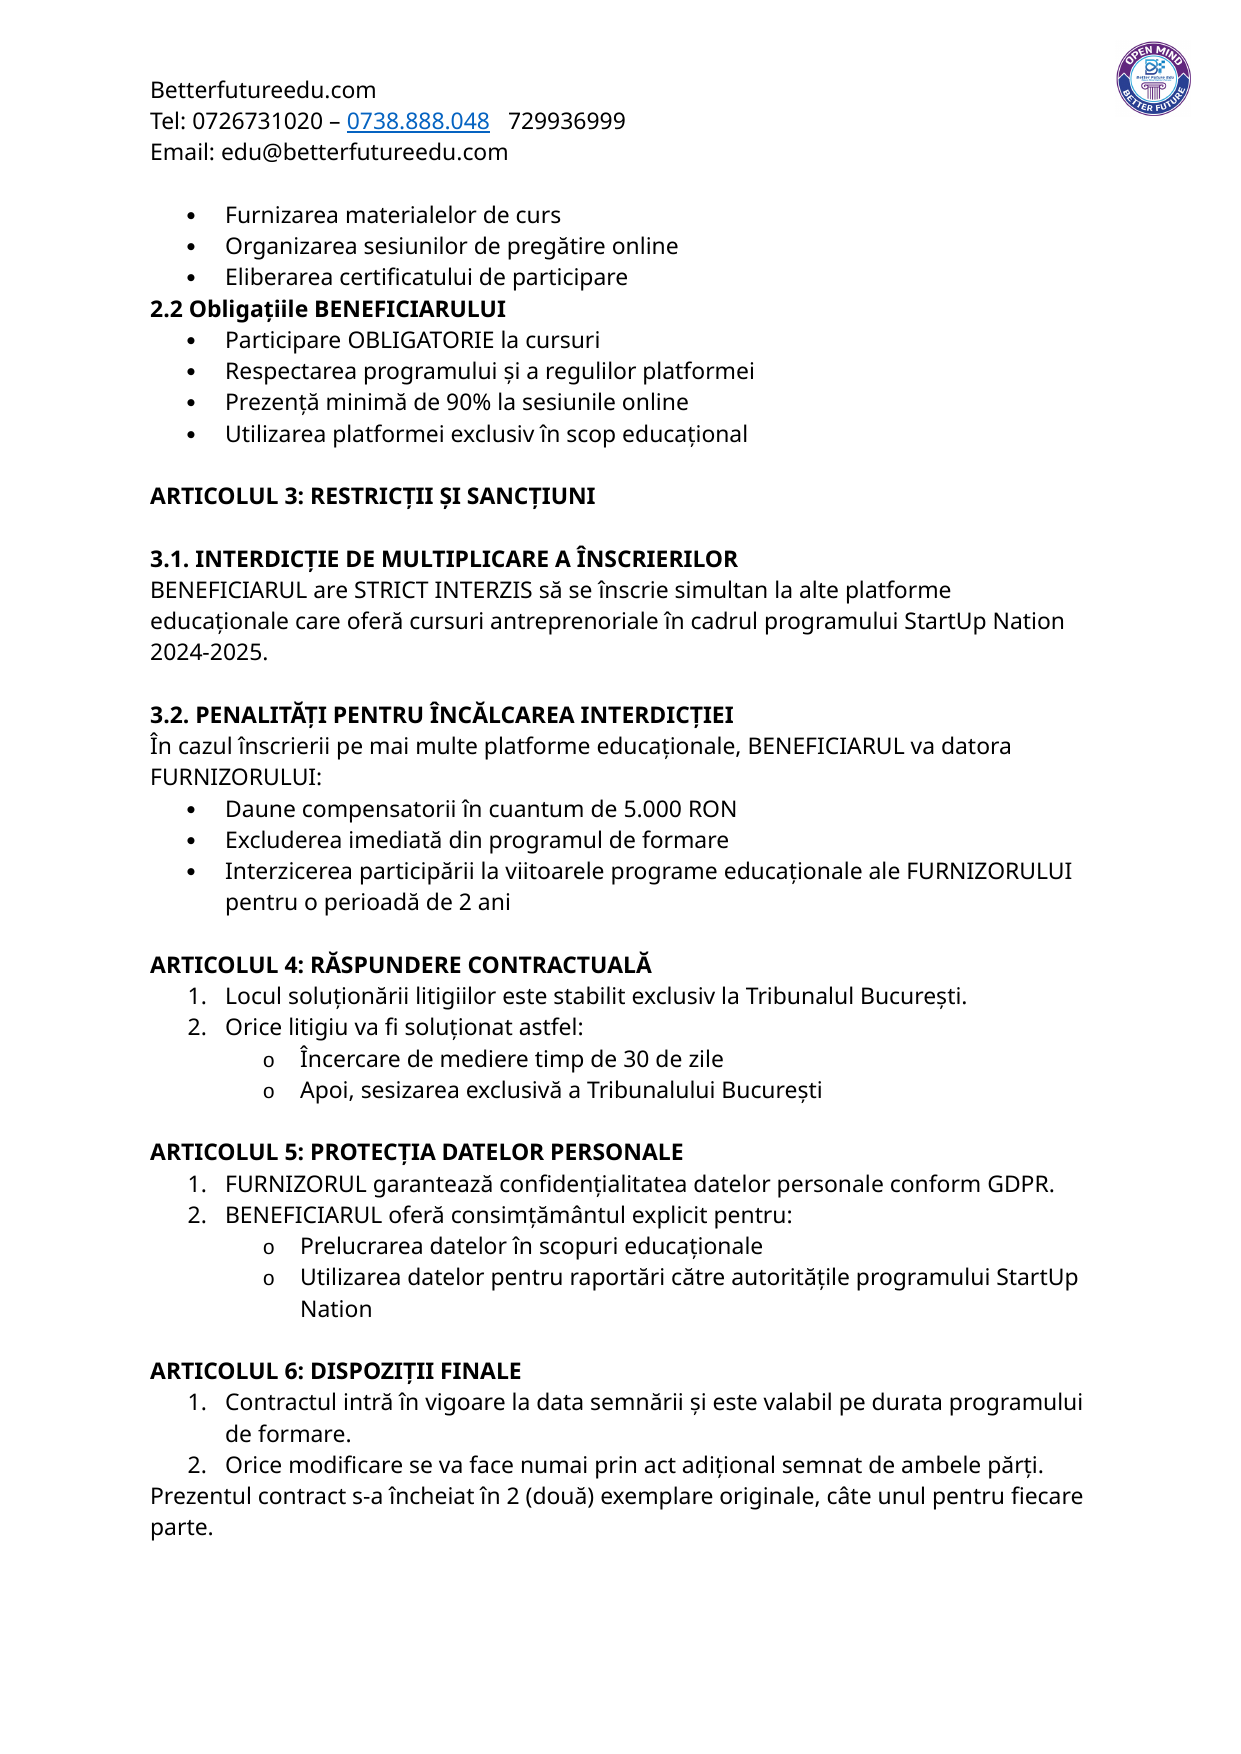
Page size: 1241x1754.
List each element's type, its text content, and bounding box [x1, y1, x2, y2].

list Încercare de mediere timp de 30 de zile [262, 1042, 1090, 1074]
list Daune compensatorii în cuantum de 5.000 RON [187, 792, 1090, 824]
text ARTICOLUL 4: RĂSPUNDERE CONTRACTUALĂ [150, 949, 1090, 980]
list Apoi, sesizarea exclusivă a Tribunalului București [262, 1074, 1090, 1105]
list Orice litigiu va fi soluționat astfel: [187, 1011, 1090, 1042]
list Utilizarea platformei exclusiv în scop educațional [187, 417, 1090, 449]
list Respectarea programului și a regulilor platformei [187, 355, 1090, 386]
list Contractul intră în vigoare la data semnării și este valabil pe durata programului de formare. [187, 1386, 1090, 1449]
list Prezență minimă de 90% la sesiunile online [187, 386, 1090, 417]
list Prelucrarea datelor în scopuri educaționale [262, 1230, 1090, 1261]
text 3.1. INTERDICȚIE DE MULTIPLICARE A ÎNSCRIERILOR [150, 542, 1090, 574]
list Eliberarea certificatului de participare [187, 261, 1090, 292]
list BENEFICIARUL oferă consimțământul explicit pentru: [187, 1199, 1090, 1230]
list Locul soluționării litigiilor este stabilit exclusiv la Tribunalul București. [187, 980, 1090, 1011]
text 2.2 Obligațiile BENEFICIARULUI [150, 292, 1090, 324]
list Utilizarea datelor pentru raportări către autoritățile programului StartUp Nation [262, 1261, 1090, 1324]
list Organizarea sesiunilor de pregătire online [187, 230, 1090, 261]
text În cazul înscrierii pe mai multe platforme educaționale, BENEFICIARUL va datora FURNIZORULUI: [150, 730, 1090, 792]
text ARTICOLUL 5: PROTECȚIA DATELOR PERSONALE [150, 1136, 1090, 1167]
list Interzicerea participării la viitoarele programe educaționale ale FURNIZORULUI pentru o perioadă de 2 ani [187, 855, 1090, 917]
text BENEFICIARUL are STRICT INTERZIS să se înscrie simultan la alte platforme educaționale care oferă cursuri antreprenoriale în cadrul programului StartUp Nation 2024-2025. [150, 574, 1090, 667]
list Orice modificare se va face numai prin act adițional semnat de ambele părți. [187, 1449, 1090, 1480]
text ARTICOLUL 6: DISPOZIȚII FINALE [150, 1355, 1090, 1386]
text ARTICOLUL 3: RESTRICȚII ȘI SANCȚIUNI [150, 480, 1090, 511]
text Prezentul contract s-a încheiat în 2 (două) exemplare originale, câte unul pentru fiecare parte. [150, 1480, 1090, 1542]
list Participare OBLIGATORIE la cursuri [187, 324, 1090, 355]
list FURNIZORUL garantează confidențialitatea datelor personale conform GDPR. [187, 1167, 1090, 1199]
text 3.2. PENALITĂȚI PENTRU ÎNCĂLCAREA INTERDICȚIEI [150, 699, 1090, 730]
picture [1115, 40, 1192, 117]
list Excluderea imediată din programul de formare [187, 824, 1090, 855]
list Furnizarea materialelor de curs [187, 199, 1090, 230]
